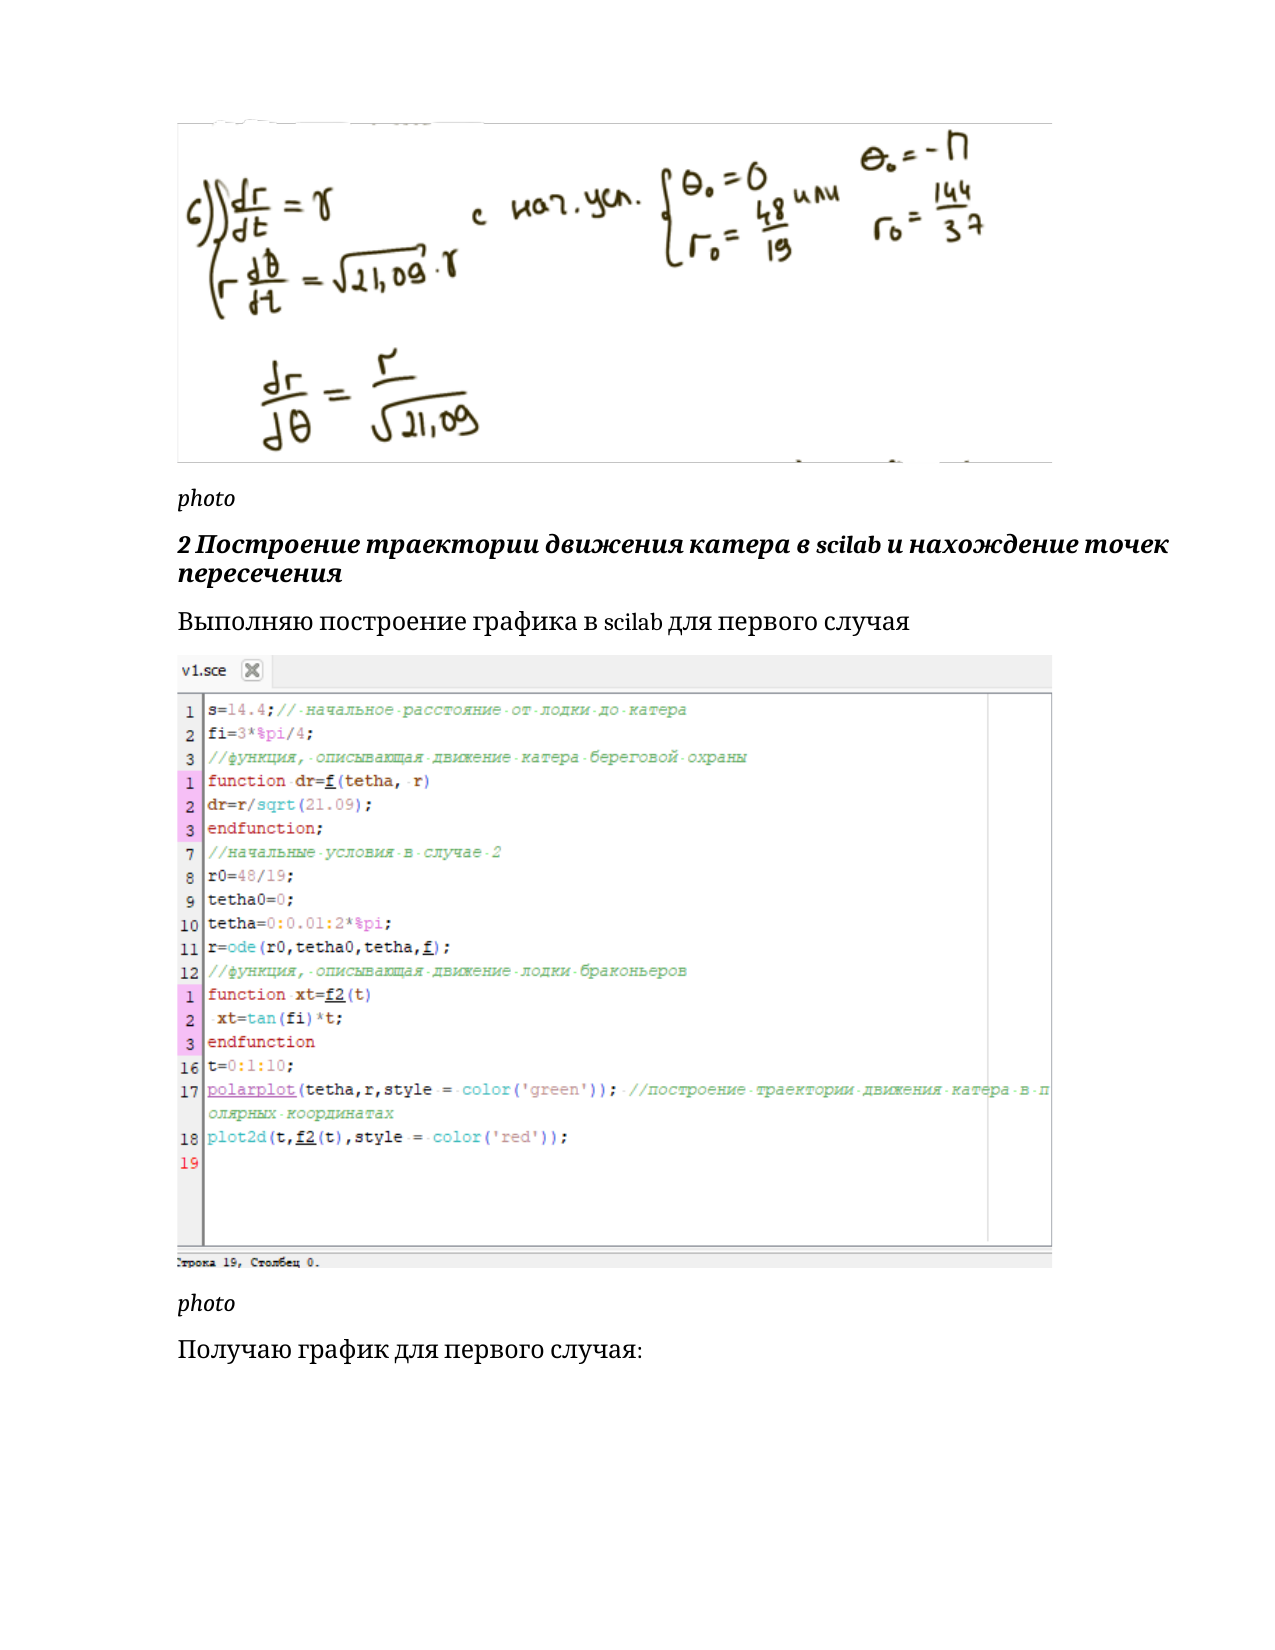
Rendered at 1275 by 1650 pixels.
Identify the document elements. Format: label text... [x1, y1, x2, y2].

picture [177, 655, 1053, 1268]
text 2 Построение траектории движения катера в scilab и нахождение точек пересечения [177, 531, 1186, 589]
text photo [177, 1289, 1186, 1317]
text Выполняю построение графика в scilab для первого случая [177, 608, 1186, 636]
picture [177, 118, 1053, 464]
text photo [177, 484, 1186, 513]
text Получаю график для первого случая: [177, 1336, 1186, 1365]
